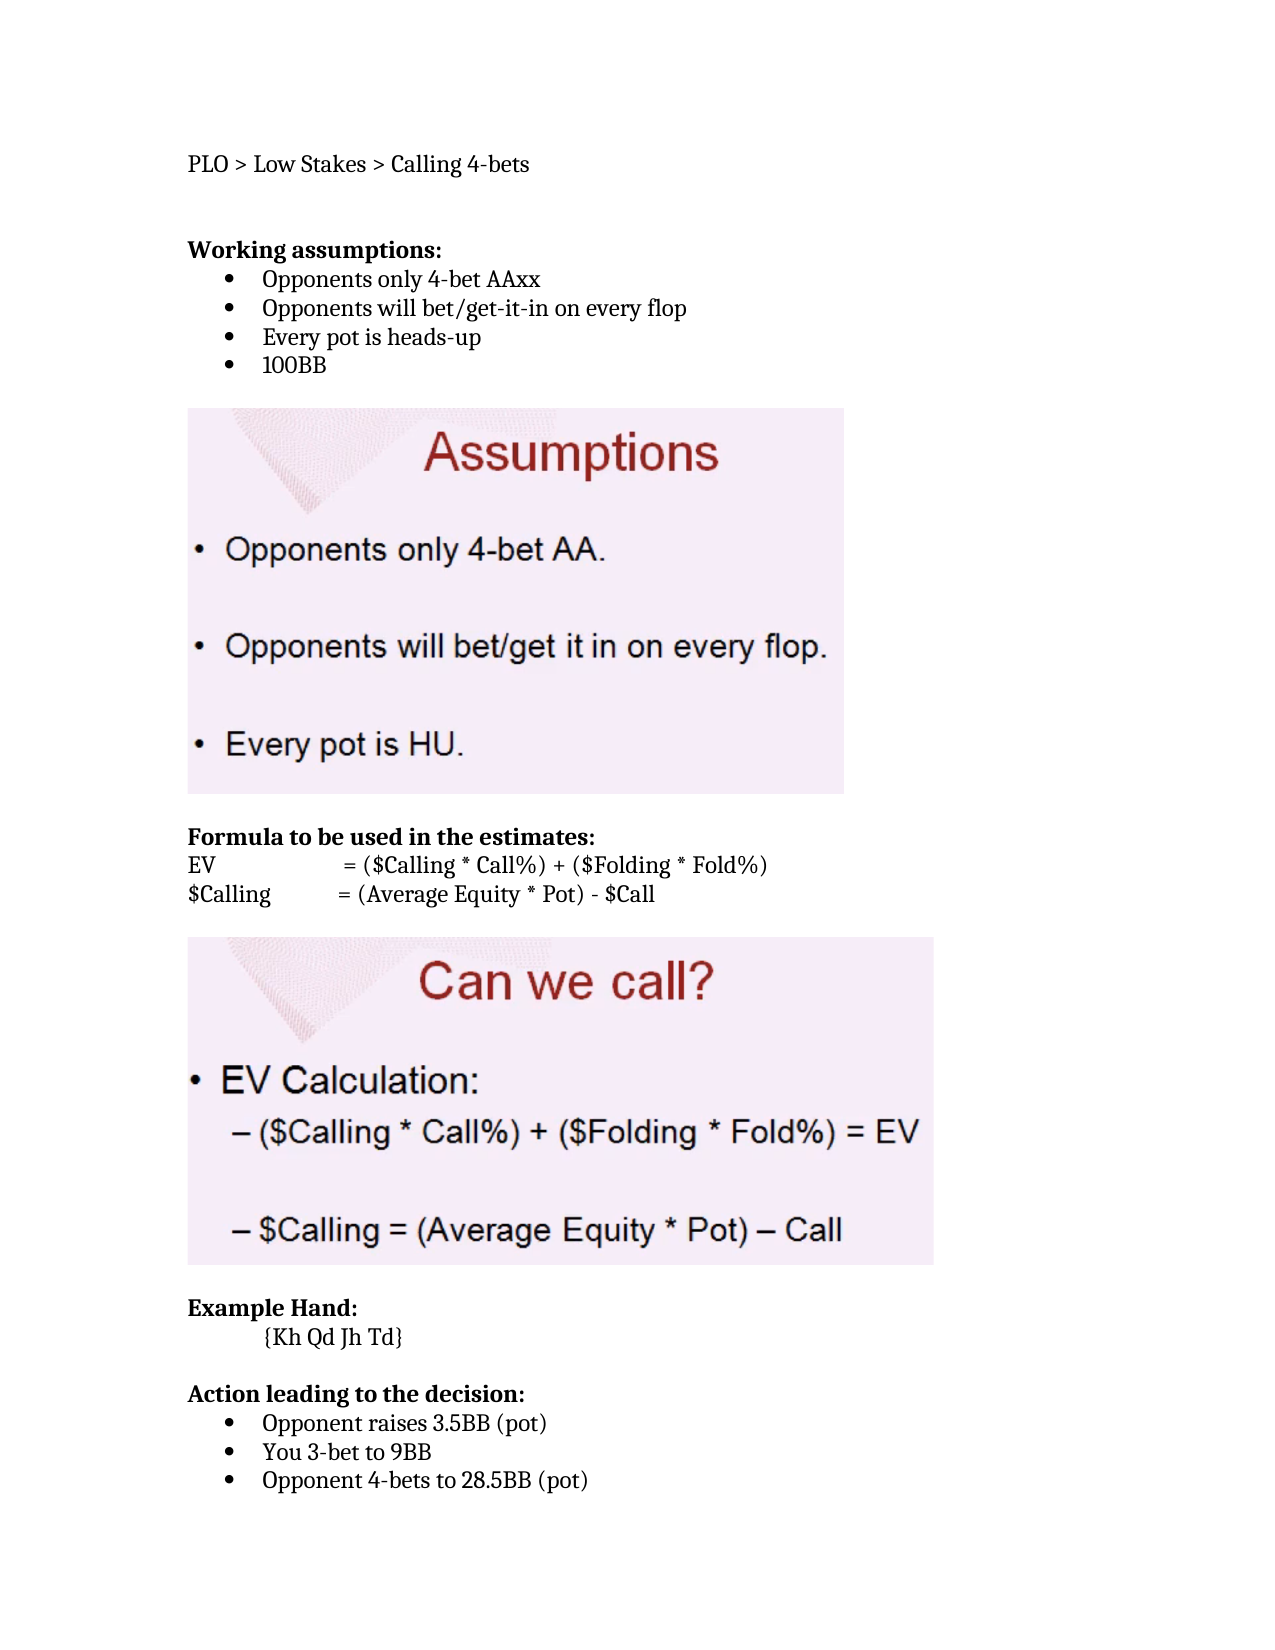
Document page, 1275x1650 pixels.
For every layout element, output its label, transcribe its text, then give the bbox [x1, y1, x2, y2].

list 100BB [225, 351, 1087, 380]
text Example Hand: [187, 1294, 1087, 1322]
list Opponent raises 3.5BB (pot) [225, 1409, 1087, 1437]
text Action leading to the decision: [187, 1380, 1087, 1409]
text Working assumptions: [187, 236, 1087, 265]
text $Calling = (Average Equity * Pot) - $Call [187, 880, 1087, 909]
list Opponents only 4-bet AAxx [225, 265, 1087, 294]
text {Kh Qd Jh Td} [187, 1322, 1087, 1351]
list Opponents will bet/get-it-in on every flop [225, 294, 1087, 322]
text EV = ($Calling * Call%) + ($Folding * Fold%) [187, 851, 1087, 880]
list You 3-bet to 9BB [225, 1437, 1087, 1466]
list Opponent 4-bets to 28.5BB (pot) [225, 1466, 1087, 1495]
text PLO > Low Stakes > Calling 4-bets [187, 150, 1087, 179]
text Formula to be used in the estimates: [187, 822, 1087, 851]
picture [187, 937, 934, 1265]
picture [187, 408, 844, 794]
list Every pot is heads-up [225, 322, 1087, 351]
